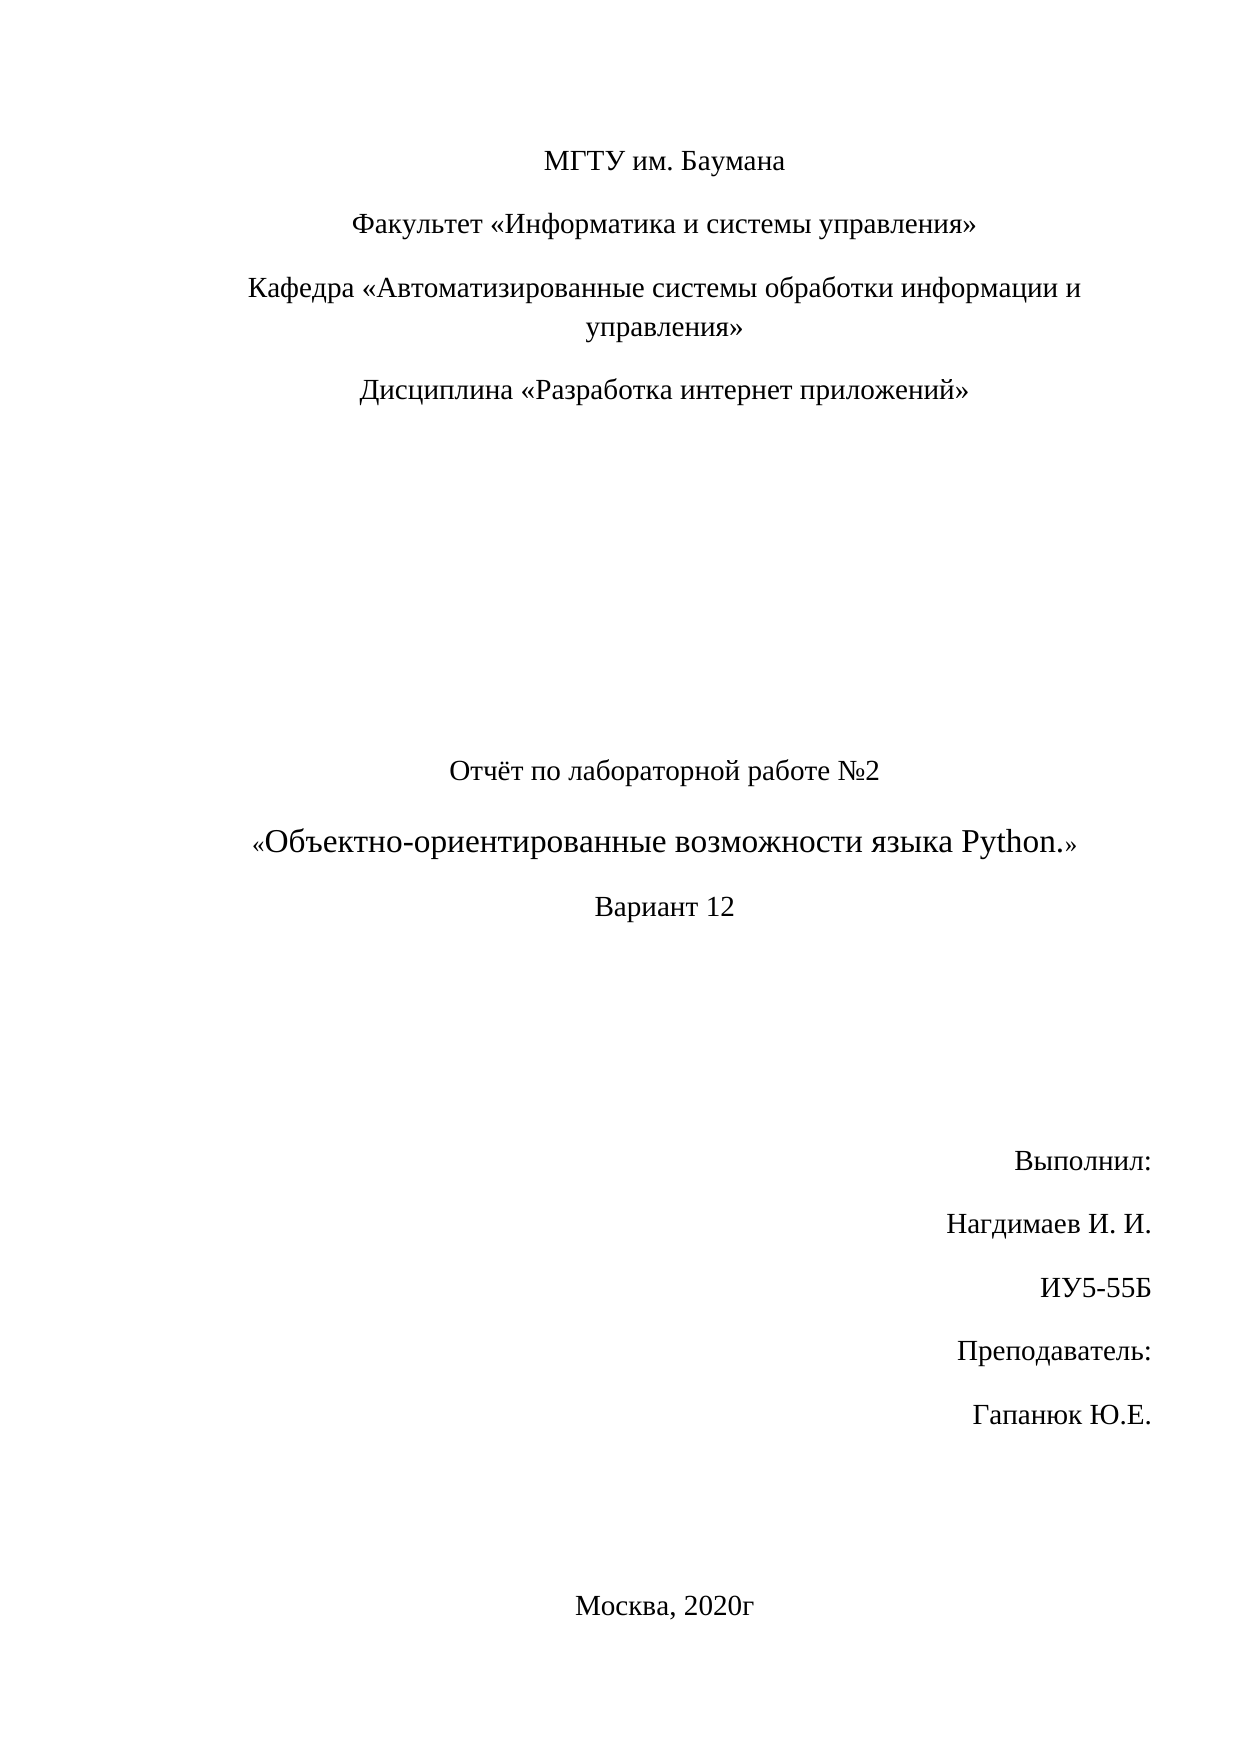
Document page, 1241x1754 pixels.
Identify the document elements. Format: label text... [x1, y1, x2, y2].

text Москва, 2020г [177, 1588, 1152, 1621]
text Выполнил: [177, 1143, 1152, 1176]
text Факультет «Информатика и системы управления» [177, 207, 1152, 240]
text ИУ5-55Б [177, 1270, 1152, 1303]
text Преподаватель: [177, 1333, 1152, 1367]
subtitle «Объектно-ориентированные возможности языка Python.» [177, 821, 1152, 859]
text Кафедра «Автоматизированные системы обработки информации и управления» [177, 270, 1152, 342]
text Вариант 12 [177, 889, 1152, 922]
text Гапанюк Ю.Е. [177, 1397, 1152, 1431]
text Дисциплина «Разработка интернет приложений» [177, 372, 1152, 406]
text МГТУ им. Баумана [177, 143, 1152, 177]
text Отчёт по лабораторной работе №2 [177, 753, 1152, 787]
text Нагдимаев И. И. [177, 1206, 1152, 1240]
